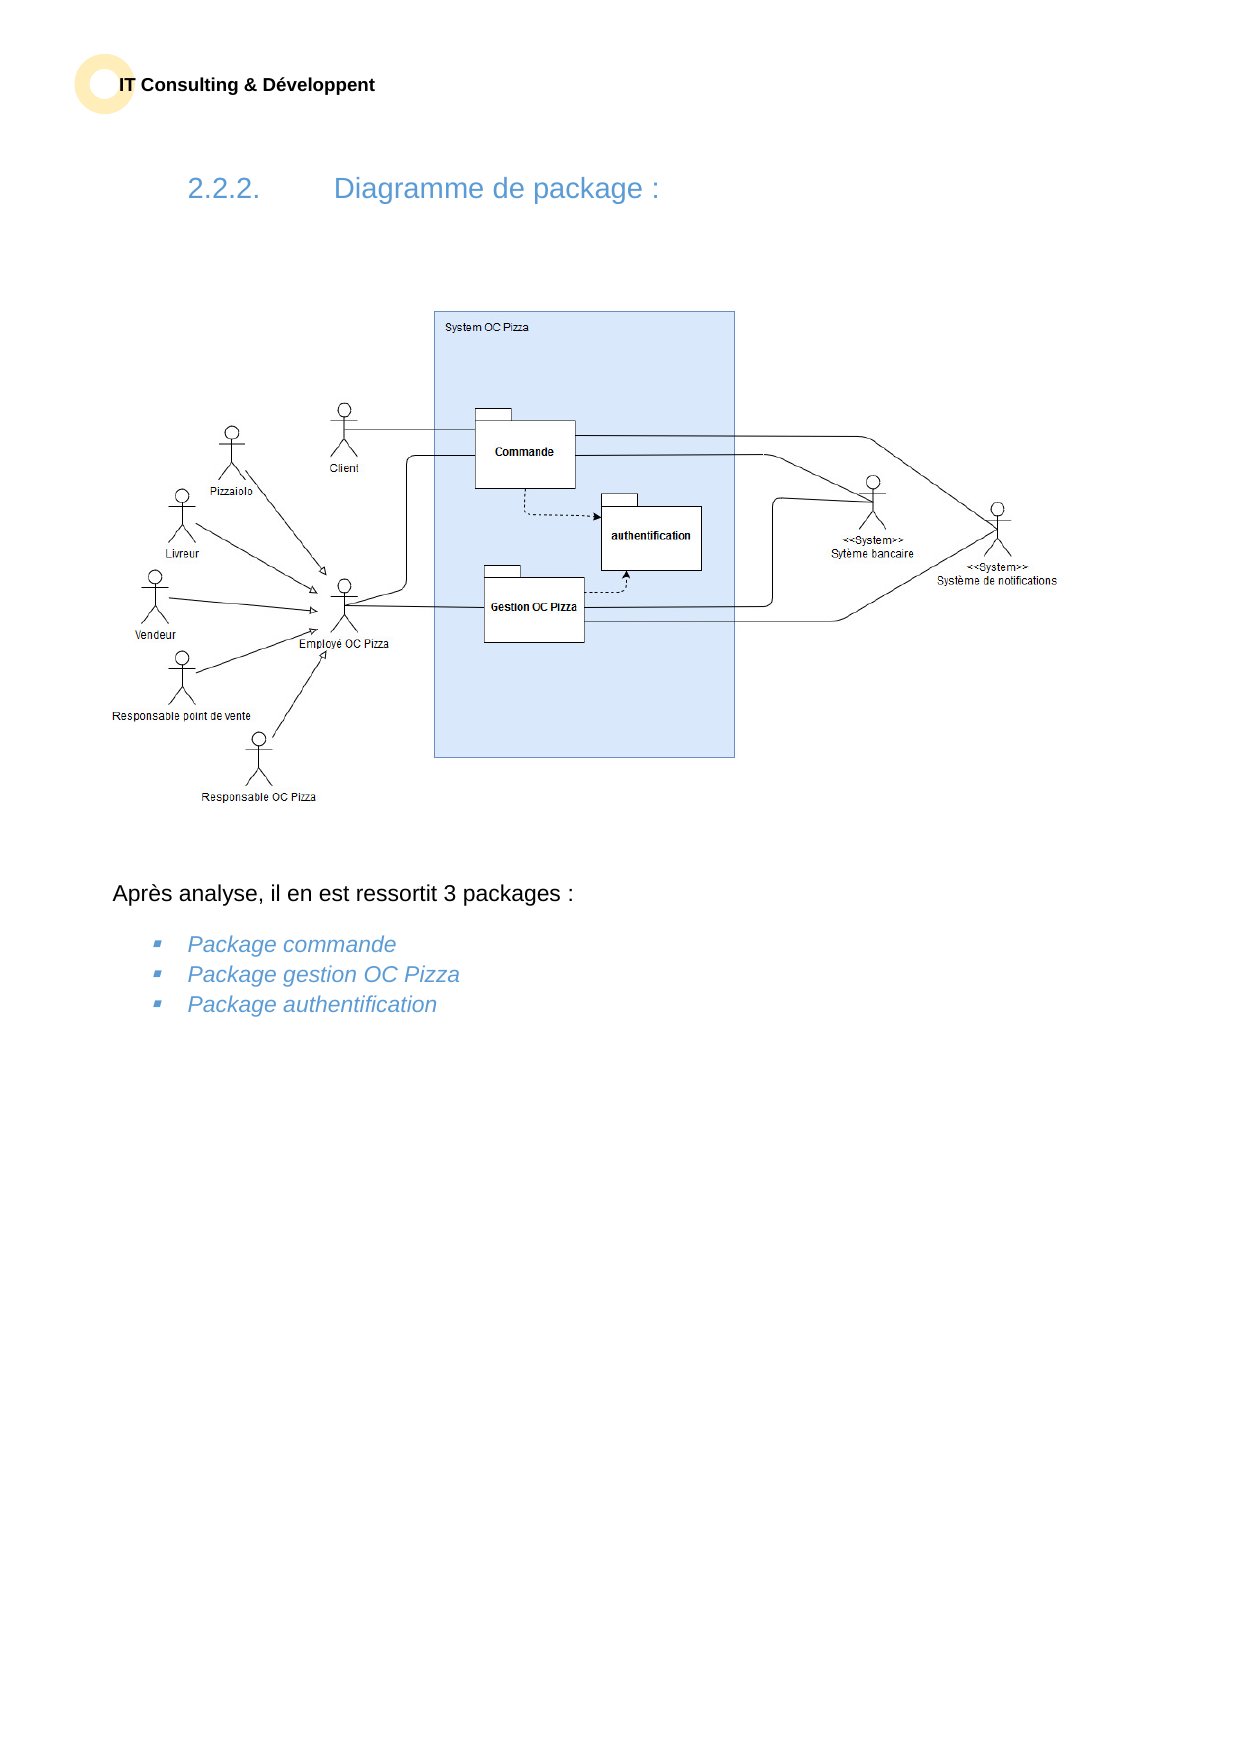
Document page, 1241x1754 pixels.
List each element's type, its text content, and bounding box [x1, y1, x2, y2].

list Package gestion OC Pizza [150, 961, 1128, 987]
list Package authentification [150, 991, 1128, 1017]
subtitle Diagramme de package : [187, 171, 1128, 204]
list Package commande [150, 931, 1128, 957]
text Après analyse, il en est ressortit 3 packages : [112, 879, 1128, 906]
picture [112, 311, 1057, 804]
